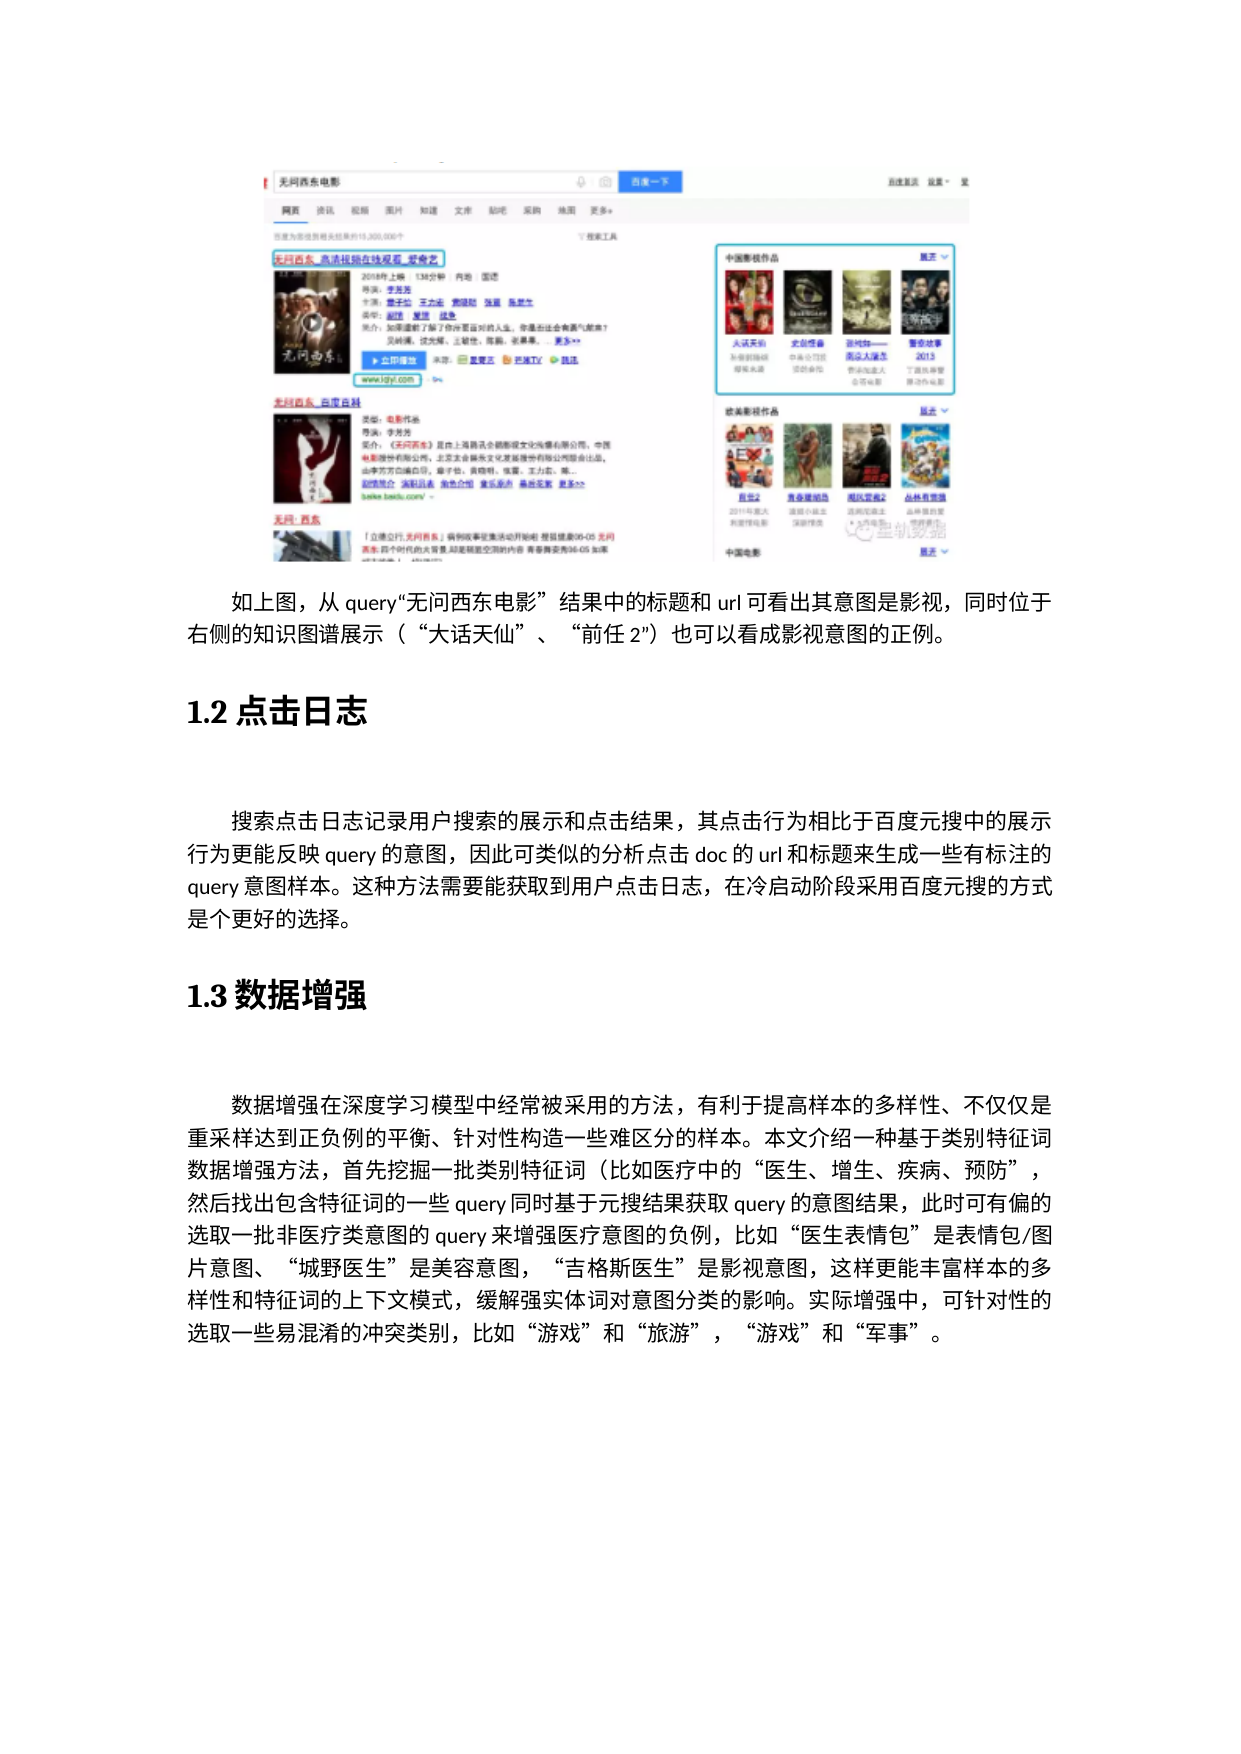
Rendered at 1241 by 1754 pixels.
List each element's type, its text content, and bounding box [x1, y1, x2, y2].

subtitle 1.2 点击日志 [187, 677, 1053, 742]
text 如上图，从query“无问西东电影”结果中的标题和url可看出其意图是影视，同时位于右侧的知识图谱展示（“大话天仙”、“前任2”）也可以看成影视意图的正例。 [187, 584, 1053, 649]
picture [258, 162, 982, 576]
text 数据增强在深度学习模型中经常被采用的方法，有利于提高样本的多样性、不仅仅是重采样达到正负例的平衡、针对性构造一些难区分的样本。本文介绍一种基于类别特征词数据增强方法，首先挖掘一批类别特征词（比如医疗中的“医生、增生、疾病、预防”，然后找出包含特征词的一些query同时基于元搜结果获取query的意图结果，此时可有偏的选取一批非医疗类意图的query来增强医疗意图的负例，比如“医生表情包”是表情包/图片意图、“城野医生”是美容意图，“吉格斯医生”是影视意图，这样更能丰富样本的多样性和特征词的上下文模式，缓解强实体词对意图分类的影响。实际增强中，可针对性的选取一些易混淆的冲突类别，比如“游戏”和“旅游”，“游戏”和“军事”。 [187, 1088, 1053, 1348]
text 搜索点击日志记录用户搜索的展示和点击结果，其点击行为相比于百度元搜中的展示行为更能反映query的意图，因此可类似的分析点击doc的url和标题来生成一些有标注的query意图样本。这种方法需要能获取到用户点击日志，在冷启动阶段采用百度元搜的方式是个更好的选择。 [187, 804, 1053, 934]
subtitle 1.3数据增强 [187, 961, 1053, 1026]
